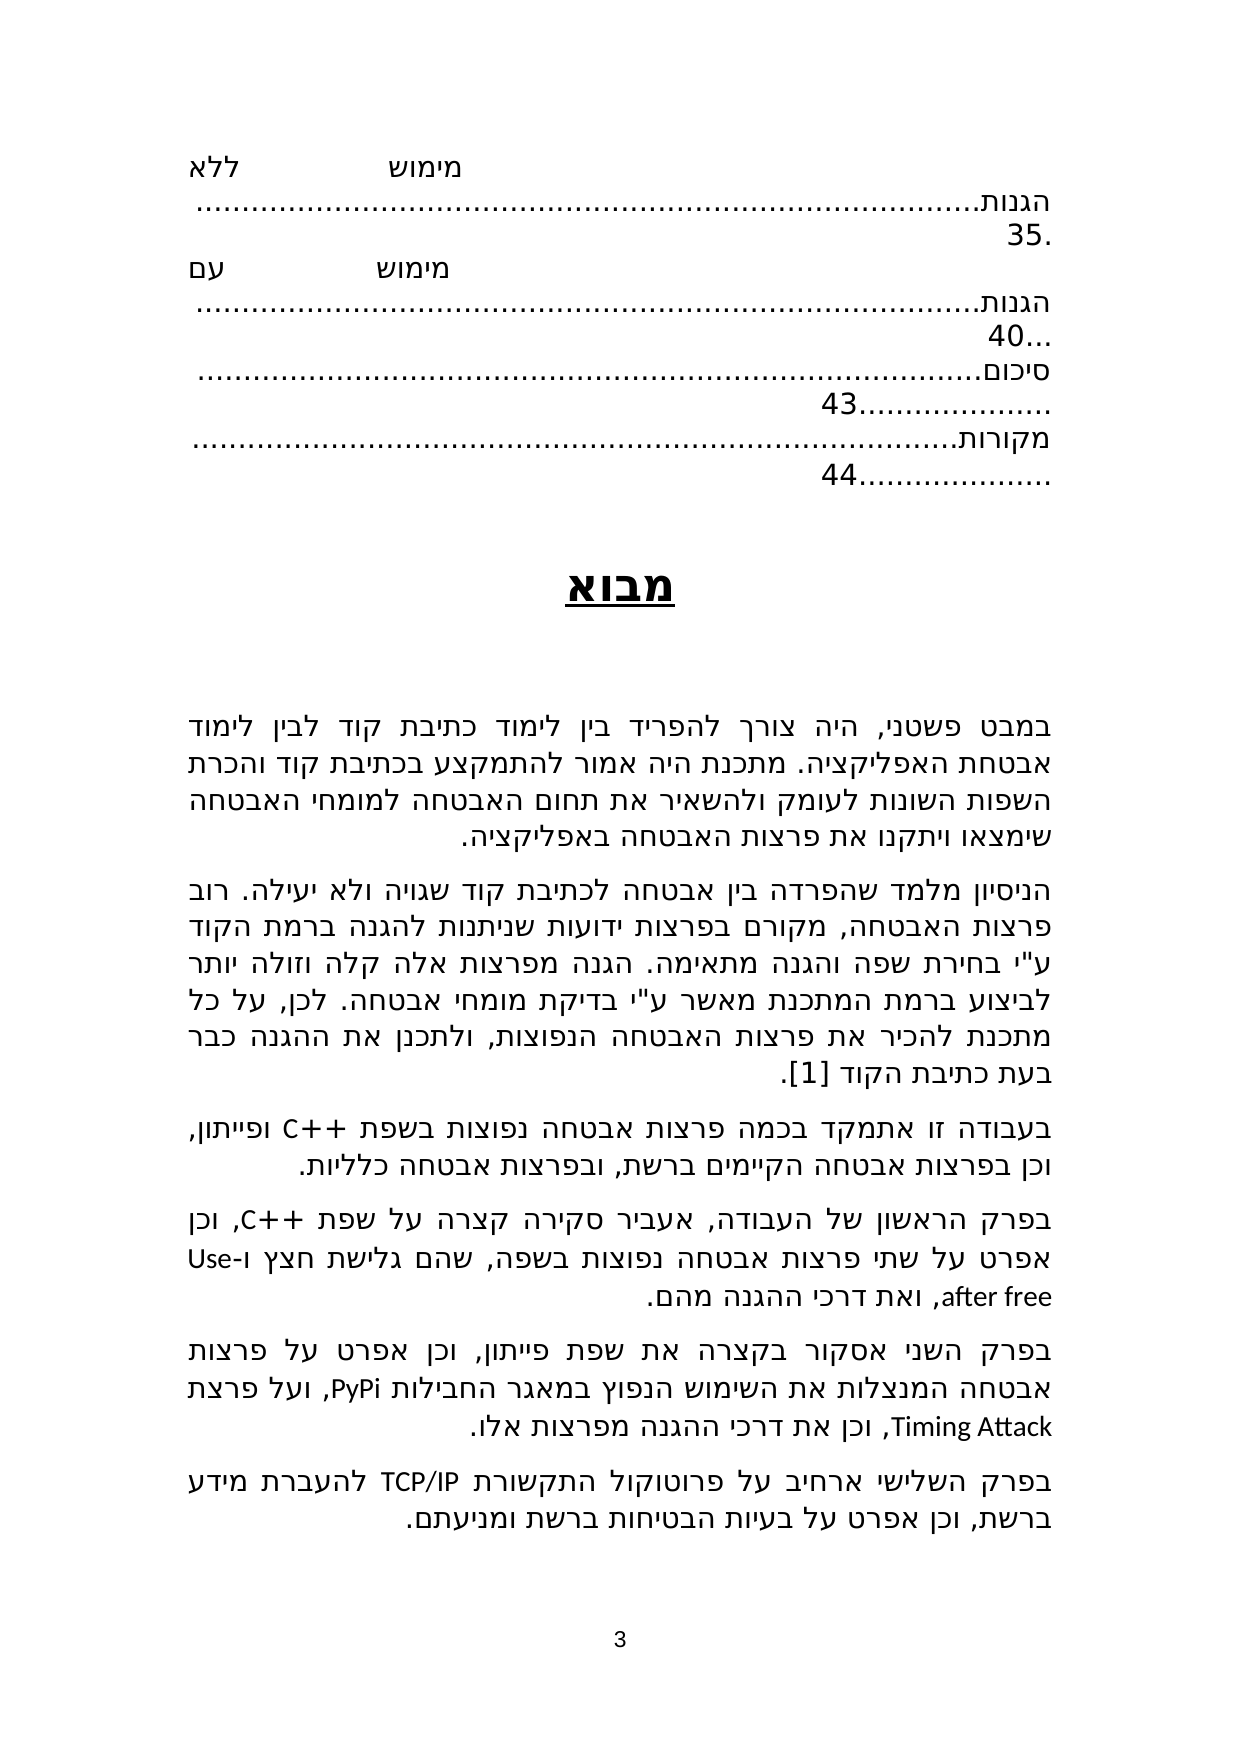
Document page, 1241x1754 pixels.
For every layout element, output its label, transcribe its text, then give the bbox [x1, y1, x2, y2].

text מבוא [187, 558, 1053, 612]
text מימוש ללא הגנות......................................................................................35 [187, 150, 1053, 252]
text סיכום..........................................................................................................43 [187, 354, 1053, 422]
text במבט פשטני, היה צורך להפריד בין לימוד כתיבת קוד לבין לימוד אבטחת האפליקציה. מתכנת היה אמור להתמקצע בכתיבת קוד והכרת השפות השונות לעומק ולהשאיר את תחום האבטחה למומחי האבטחה שימצאו ויתקנו את פרצות האבטחה באפליקציה. [187, 710, 1053, 854]
text בפרק השני אסקור בקצרה את שפת פייתון, וכן אפרט על פרצות אבטחה המנצלות את השימוש הנפוץ במאגר החבילות PyPi, ועל פרצת Timing Attack, וכן את דרכי ההגנה מפרצות אלו. [187, 1333, 1053, 1444]
text מקורות........................................................................................................44 [187, 422, 1053, 492]
text מימוש עם הגנות........................................................................................40 [187, 252, 1053, 354]
text בעבודה זו אתמקד בכמה פרצות אבטחה נפוצות בשפת ++C ופייתון, וכן בפרצות אבטחה הקיימים ברשת, ובפרצות אבטחה כלליות. [187, 1110, 1053, 1182]
text הניסיון מלמד שהפרדה בין אבטחה לכתיבת קוד שגויה ולא יעילה. רוב פרצות האבטחה, מקורם בפרצות ידועות שניתנות להגנה ברמת הקוד ע"י בחירת שפה והגנה מתאימה. הגנה מפרצות אלה קלה וזולה יותר לביצוע ברמת המתכנת מאשר ע"י בדיקת מומחי אבטחה. לכן, על כל מתכנת להכיר את פרצות האבטחה הנפוצות, ולתכנן את ההגנה כבר בעת כתיבת הקוד [1]. [187, 873, 1053, 1090]
text בפרק השלישי ארחיב על פרוטוקול התקשורת TCP/IP להעברת מידע ברשת, וכן אפרט על בעיות הבטיחות ברשת ומניעתם. [187, 1463, 1053, 1536]
text בפרק הראשון של העבודה, אעביר סקירה קצרה על שפת ++C, וכן אפרט על שתי פרצות אבטחה נפוצות בשפה, שהם גלישת חצץ ו-Use after free, ואת דרכי ההגנה מהם. [187, 1201, 1053, 1314]
